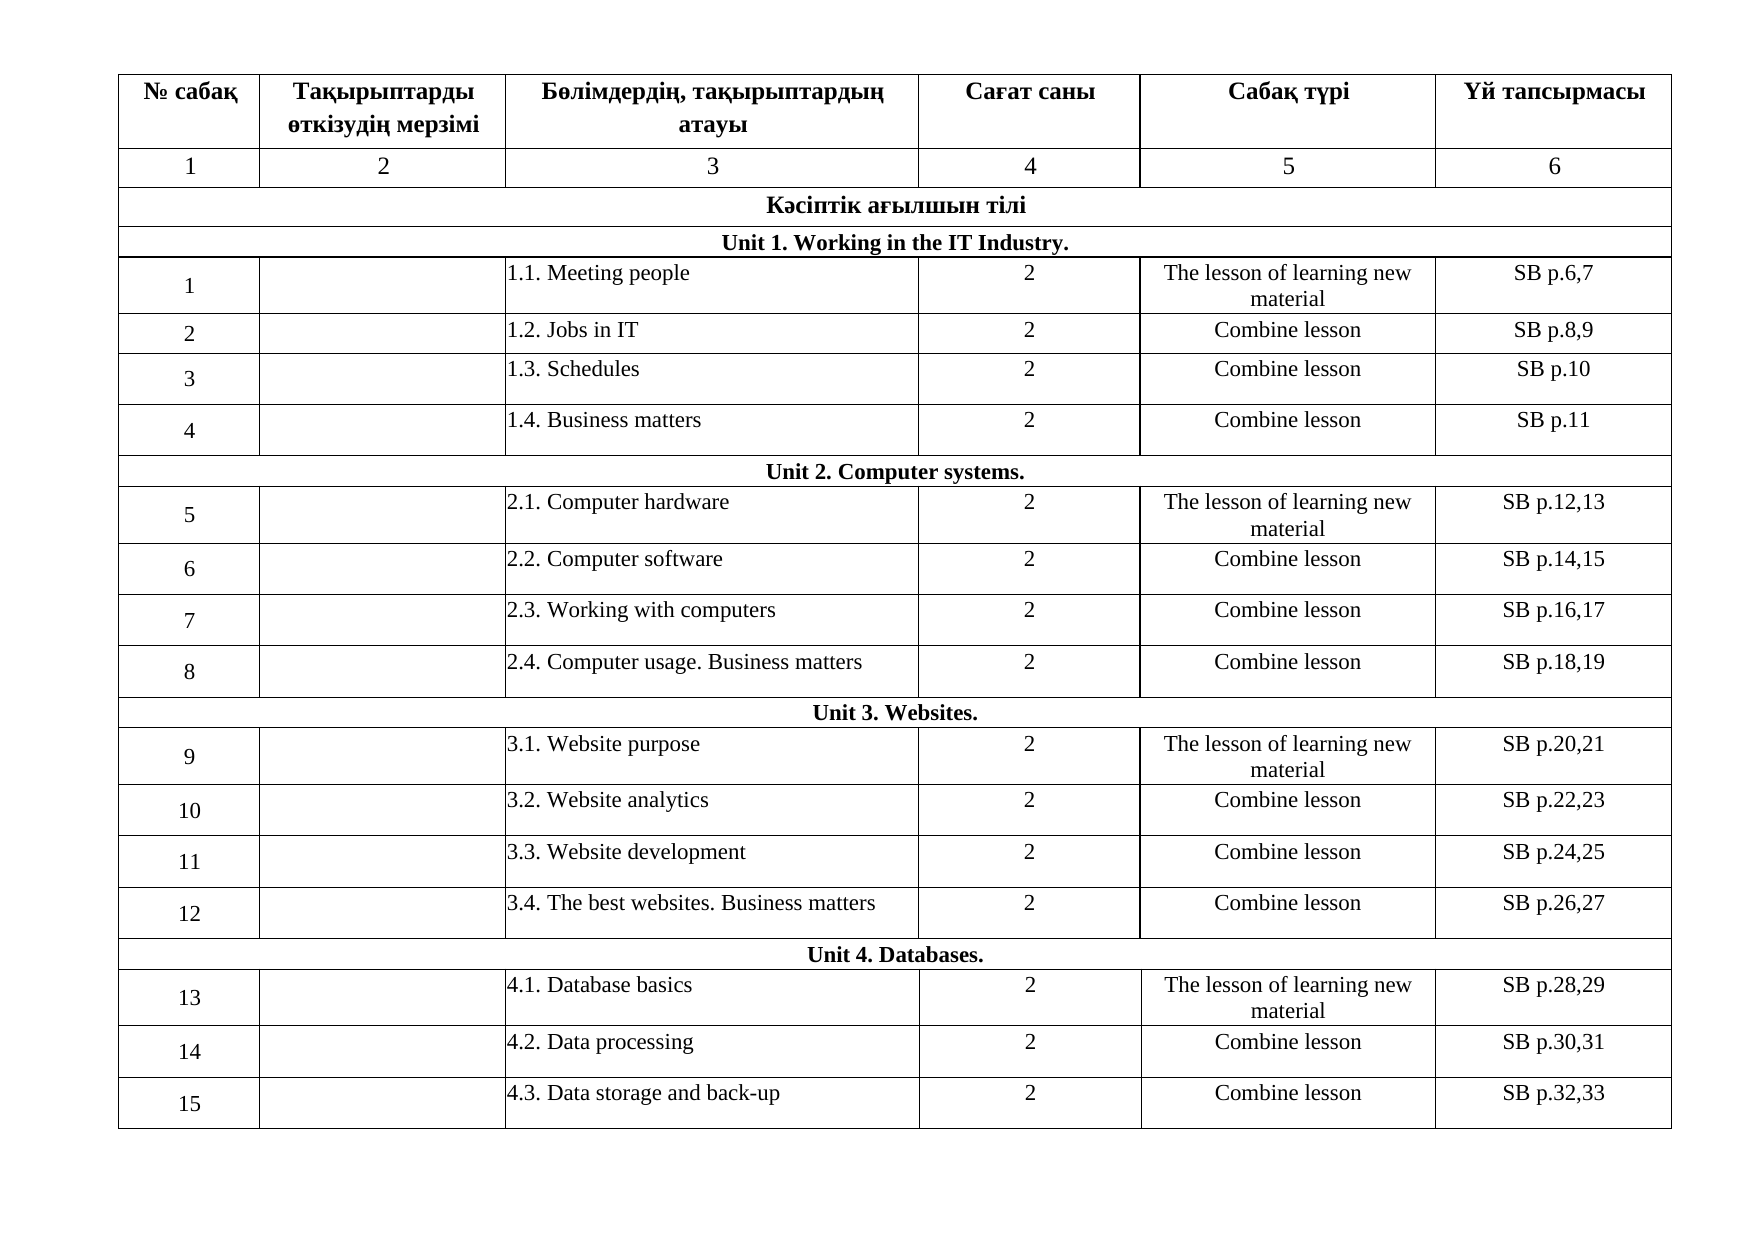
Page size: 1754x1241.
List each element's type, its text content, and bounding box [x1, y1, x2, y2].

table_cell SB p.20,21 [1436, 728, 1671, 784]
table_cell SB p.16,17 [1436, 595, 1671, 645]
table_cell Unit 3. Websites. [119, 698, 1671, 727]
table_cell SB p.24,25 [1436, 836, 1671, 887]
table_cell Unit 1. Working in the IT Industry. [119, 227, 1671, 256]
table_cell SB p.26,27 [1436, 888, 1671, 938]
table_cell 1.1. Meeting people [506, 258, 918, 313]
table_cell SB p.28,29 [1436, 970, 1671, 1025]
table_cell 2 [919, 405, 1139, 455]
table_header Сабақ түрі [1141, 75, 1435, 148]
table_cell 2 [920, 970, 1141, 1025]
table_cell 2 [919, 728, 1139, 784]
table_cell 2 [919, 544, 1139, 594]
table_cell 3 [506, 149, 918, 187]
table_cell SB p.8,9 [1436, 314, 1671, 352]
table_cell [260, 1026, 505, 1077]
table_cell [260, 785, 505, 835]
table_cell 10 [119, 785, 259, 835]
table_cell [260, 970, 505, 1025]
table_cell 2 [919, 258, 1139, 313]
table_cell Combine lesson [1141, 354, 1435, 404]
table_cell 15 [119, 1078, 259, 1128]
table_cell The lesson of learning new material [1141, 728, 1435, 784]
table_cell 2 [919, 354, 1139, 404]
table_cell 1.4. Business matters [506, 405, 918, 455]
table_header Сағат саны [919, 75, 1139, 148]
table_cell [260, 354, 505, 404]
table_cell The lesson of learning new material [1141, 258, 1435, 313]
table_cell 4.1. Database basics [506, 970, 919, 1025]
table_cell 8 [119, 646, 259, 697]
table_cell Combine lesson [1141, 595, 1435, 645]
table_cell SB p.14,15 [1436, 544, 1671, 594]
table_cell 11 [119, 836, 259, 887]
table_cell SB p.22,23 [1436, 785, 1671, 835]
table_cell [260, 544, 505, 594]
table_cell [260, 646, 505, 697]
table_cell 2 [919, 785, 1139, 835]
table_cell [260, 1078, 505, 1128]
table_header Үй тапсырмасы [1436, 75, 1671, 148]
table_cell 13 [119, 970, 259, 1025]
table_cell 2 [919, 836, 1139, 887]
table_cell [260, 728, 505, 784]
table_cell Combine lesson [1142, 1078, 1435, 1128]
table_cell Combine lesson [1141, 646, 1435, 697]
table_cell Combine lesson [1141, 785, 1435, 835]
table_cell [260, 836, 505, 887]
table_cell 9 [119, 728, 259, 784]
table_cell 2.3. Working with computers [506, 595, 918, 645]
table_cell 12 [119, 888, 259, 938]
table_cell SB p.10 [1436, 354, 1671, 404]
table_cell Unit 2. Computer systems. [119, 456, 1671, 486]
table_cell SB p.11 [1436, 405, 1671, 455]
table_cell Combine lesson [1141, 888, 1435, 938]
table_cell Combine lesson [1141, 314, 1435, 352]
table_cell 2 [919, 487, 1139, 542]
table_cell 1 [119, 258, 259, 313]
table_cell 2 [919, 646, 1139, 697]
table_cell 1.3. Schedules [506, 354, 918, 404]
table_cell 2 [920, 1078, 1141, 1128]
table_cell 2 [920, 1026, 1141, 1077]
table_cell The lesson of learning new material [1141, 487, 1435, 542]
table_cell [260, 314, 505, 352]
table_cell 1.2. Jobs in IT [506, 314, 918, 352]
table_cell Unit 4. Databases. [119, 939, 1671, 968]
table_cell Combine lesson [1141, 544, 1435, 594]
table_cell 5 [1141, 149, 1435, 187]
table_cell 2 [119, 314, 259, 352]
table_cell 5 [119, 487, 259, 542]
table_cell 3.2. Website analytics [506, 785, 918, 835]
table_cell [260, 595, 505, 645]
table_cell 3.3. Website development [506, 836, 918, 887]
table_cell 4 [919, 149, 1139, 187]
table_cell 4.2. Data processing [506, 1026, 919, 1077]
table_cell 1 [119, 149, 259, 187]
table_cell 4 [119, 405, 259, 455]
table_cell SB p.12,13 [1436, 487, 1671, 542]
table_cell The lesson of learning new material [1142, 970, 1435, 1025]
table_cell [260, 888, 505, 938]
table_cell 2 [260, 149, 505, 187]
table_cell 4.3. Data storage and back-up [506, 1078, 919, 1128]
table_cell 3.4. The best websites. Business matters [506, 888, 918, 938]
table_cell SB p.18,19 [1436, 646, 1671, 697]
table_cell 2 [919, 888, 1139, 938]
table_cell 2 [919, 314, 1139, 352]
table_cell 2 [919, 595, 1139, 645]
table_cell 14 [119, 1026, 259, 1077]
table_cell 2.2. Computer software [506, 544, 918, 594]
table_cell 3.1. Website purpose [506, 728, 918, 784]
table_cell 2.1. Computer hardware [506, 487, 918, 542]
table_cell SB p.6,7 [1436, 258, 1671, 313]
table_cell 6 [1436, 149, 1671, 187]
table_header Тақырыптарды өткізудің мерзімі [260, 75, 505, 148]
table_cell Combine lesson [1142, 1026, 1435, 1077]
table_cell 3 [119, 354, 259, 404]
table_header № сабақ [119, 75, 259, 148]
table_cell SB p.30,31 [1436, 1026, 1671, 1077]
table_cell [260, 405, 505, 455]
table_cell [260, 487, 505, 542]
table_cell Combine lesson [1141, 836, 1435, 887]
table_cell [260, 258, 505, 313]
table_cell SB p.32,33 [1436, 1078, 1671, 1128]
table_header Бөлімдердің, тақырыптардың атауы [506, 75, 918, 148]
table_cell 2.4. Computer usage. Business matters [506, 646, 918, 697]
table_cell 6 [119, 544, 259, 594]
table_cell Combine lesson [1141, 405, 1435, 455]
table_cell 7 [119, 595, 259, 645]
table_cell Кәсіптік ағылшын тілі [119, 188, 1671, 226]
